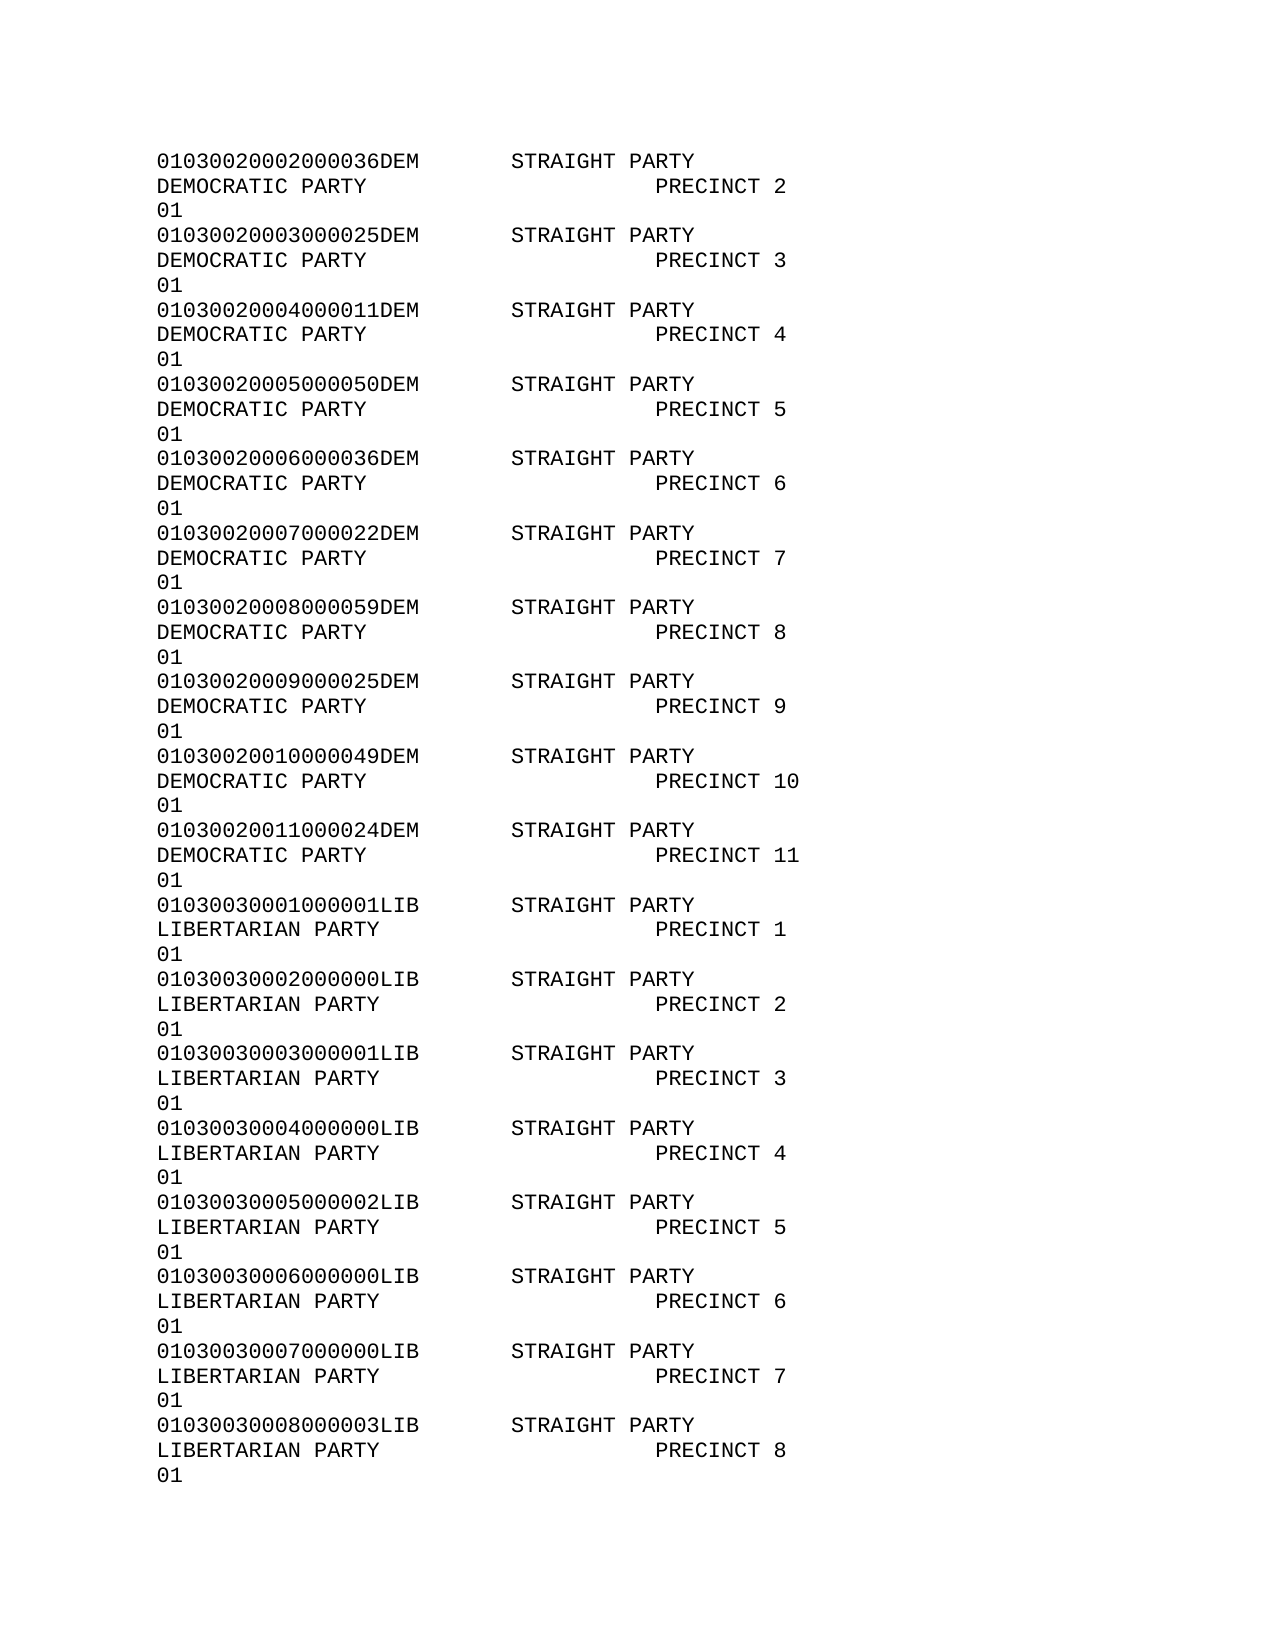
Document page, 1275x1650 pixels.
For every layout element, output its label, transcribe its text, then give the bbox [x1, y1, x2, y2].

text 01030030007000000LIB STRAIGHT PARTY LIBERTARIAN PARTY PRECINCT 7 01 [156, 1340, 1118, 1414]
text 01030030005000002LIB STRAIGHT PARTY LIBERTARIAN PARTY PRECINCT 5 01 [156, 1191, 1118, 1266]
text 01030030004000000LIB STRAIGHT PARTY LIBERTARIAN PARTY PRECINCT 4 01 [156, 1117, 1118, 1191]
text 01030030001000001LIB STRAIGHT PARTY LIBERTARIAN PARTY PRECINCT 1 01 [156, 894, 1118, 968]
text 01030030003000001LIB STRAIGHT PARTY LIBERTARIAN PARTY PRECINCT 3 01 [156, 1042, 1118, 1117]
text 01030020006000036DEM STRAIGHT PARTY DEMOCRATIC PARTY PRECINCT 6 01 [156, 447, 1118, 522]
text 01030020007000022DEM STRAIGHT PARTY DEMOCRATIC PARTY PRECINCT 7 01 [156, 522, 1118, 596]
text 01030030008000003LIB STRAIGHT PARTY LIBERTARIAN PARTY PRECINCT 8 01 [156, 1414, 1118, 1489]
text 01030020008000059DEM STRAIGHT PARTY DEMOCRATIC PARTY PRECINCT 8 01 [156, 596, 1118, 671]
text 01030020003000025DEM STRAIGHT PARTY DEMOCRATIC PARTY PRECINCT 3 01 [156, 224, 1118, 299]
text 01030030002000000LIB STRAIGHT PARTY LIBERTARIAN PARTY PRECINCT 2 01 [156, 968, 1118, 1042]
text 01030020010000049DEM STRAIGHT PARTY DEMOCRATIC PARTY PRECINCT 10 01 [156, 745, 1118, 819]
text 01030020005000050DEM STRAIGHT PARTY DEMOCRATIC PARTY PRECINCT 5 01 [156, 373, 1118, 447]
text 01030020009000025DEM STRAIGHT PARTY DEMOCRATIC PARTY PRECINCT 9 01 [156, 671, 1118, 745]
text 01030020011000024DEM STRAIGHT PARTY DEMOCRATIC PARTY PRECINCT 11 01 [156, 819, 1118, 894]
text 01030020002000036DEM STRAIGHT PARTY DEMOCRATIC PARTY PRECINCT 2 01 [156, 150, 1118, 224]
text 01030020004000011DEM STRAIGHT PARTY DEMOCRATIC PARTY PRECINCT 4 01 [156, 299, 1118, 373]
text 01030030006000000LIB STRAIGHT PARTY LIBERTARIAN PARTY PRECINCT 6 01 [156, 1266, 1118, 1340]
